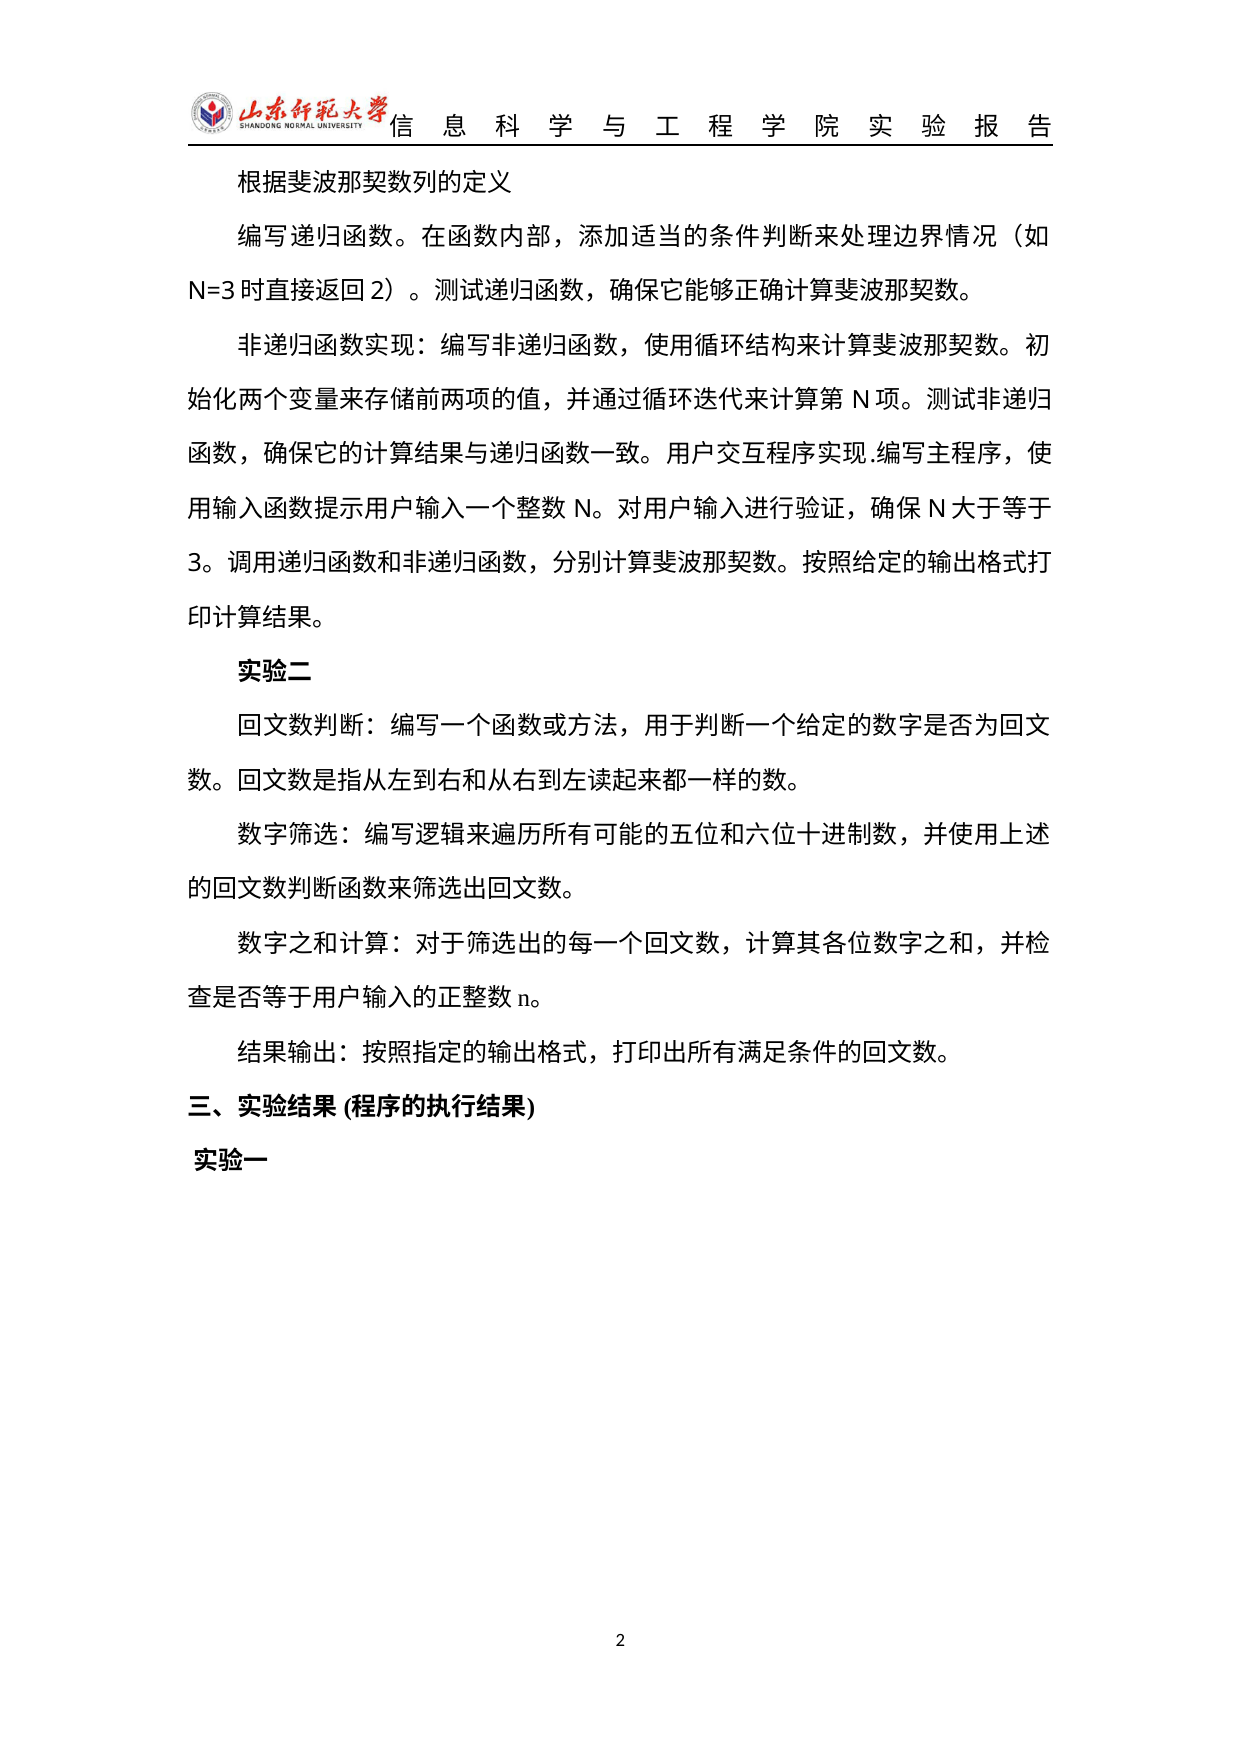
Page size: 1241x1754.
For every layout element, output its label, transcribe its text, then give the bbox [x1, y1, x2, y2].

list 实验结果 (程序的执行结果) [187, 1086, 1053, 1123]
text 实验二 [187, 651, 1053, 688]
text 数字之和计算：对于筛选出的每一个回文数，计算其各位数字之和，并检查是否等于用户输入的正整数n。 [187, 923, 1053, 1014]
text 结果输出：按照指定的输出格式，打印出所有满足条件的回文数。 [187, 1032, 1053, 1068]
list 实验一 [187, 1141, 1053, 1177]
text 非递归函数实现：编写非递归函数，使用循环结构来计算斐波那契数。初始化两个变量来存储前两项的值，并通过循环迭代来计算第N项。测试非递归函数，确保它的计算结果与递归函数一致。用户交互程序实现.编写主程序，使用输入函数提示用户输入一个整数N。对用户输入进行验证，确保N大于等于3。调用递归函数和非递归函数，分别计算斐波那契数。按照给定的输出格式打印计算结果。 [187, 325, 1053, 633]
text 根据斐波那契数列的定义 [187, 162, 1053, 198]
picture [187, 88, 389, 135]
text 编写递归函数。在函数内部，添加适当的条件判断来处理边界情况（如N=3时直接返回2）。测试递归函数，确保它能够正确计算斐波那契数。 [187, 216, 1053, 307]
text 回文数判断：编写一个函数或方法，用于判断一个给定的数字是否为回文数。回文数是指从左到右和从右到左读起来都一样的数。 [187, 706, 1053, 796]
text 数字筛选：编写逻辑来遍历所有可能的五位和六位十进制数，并使用上述的回文数判断函数来筛选出回文数。 [187, 814, 1053, 905]
